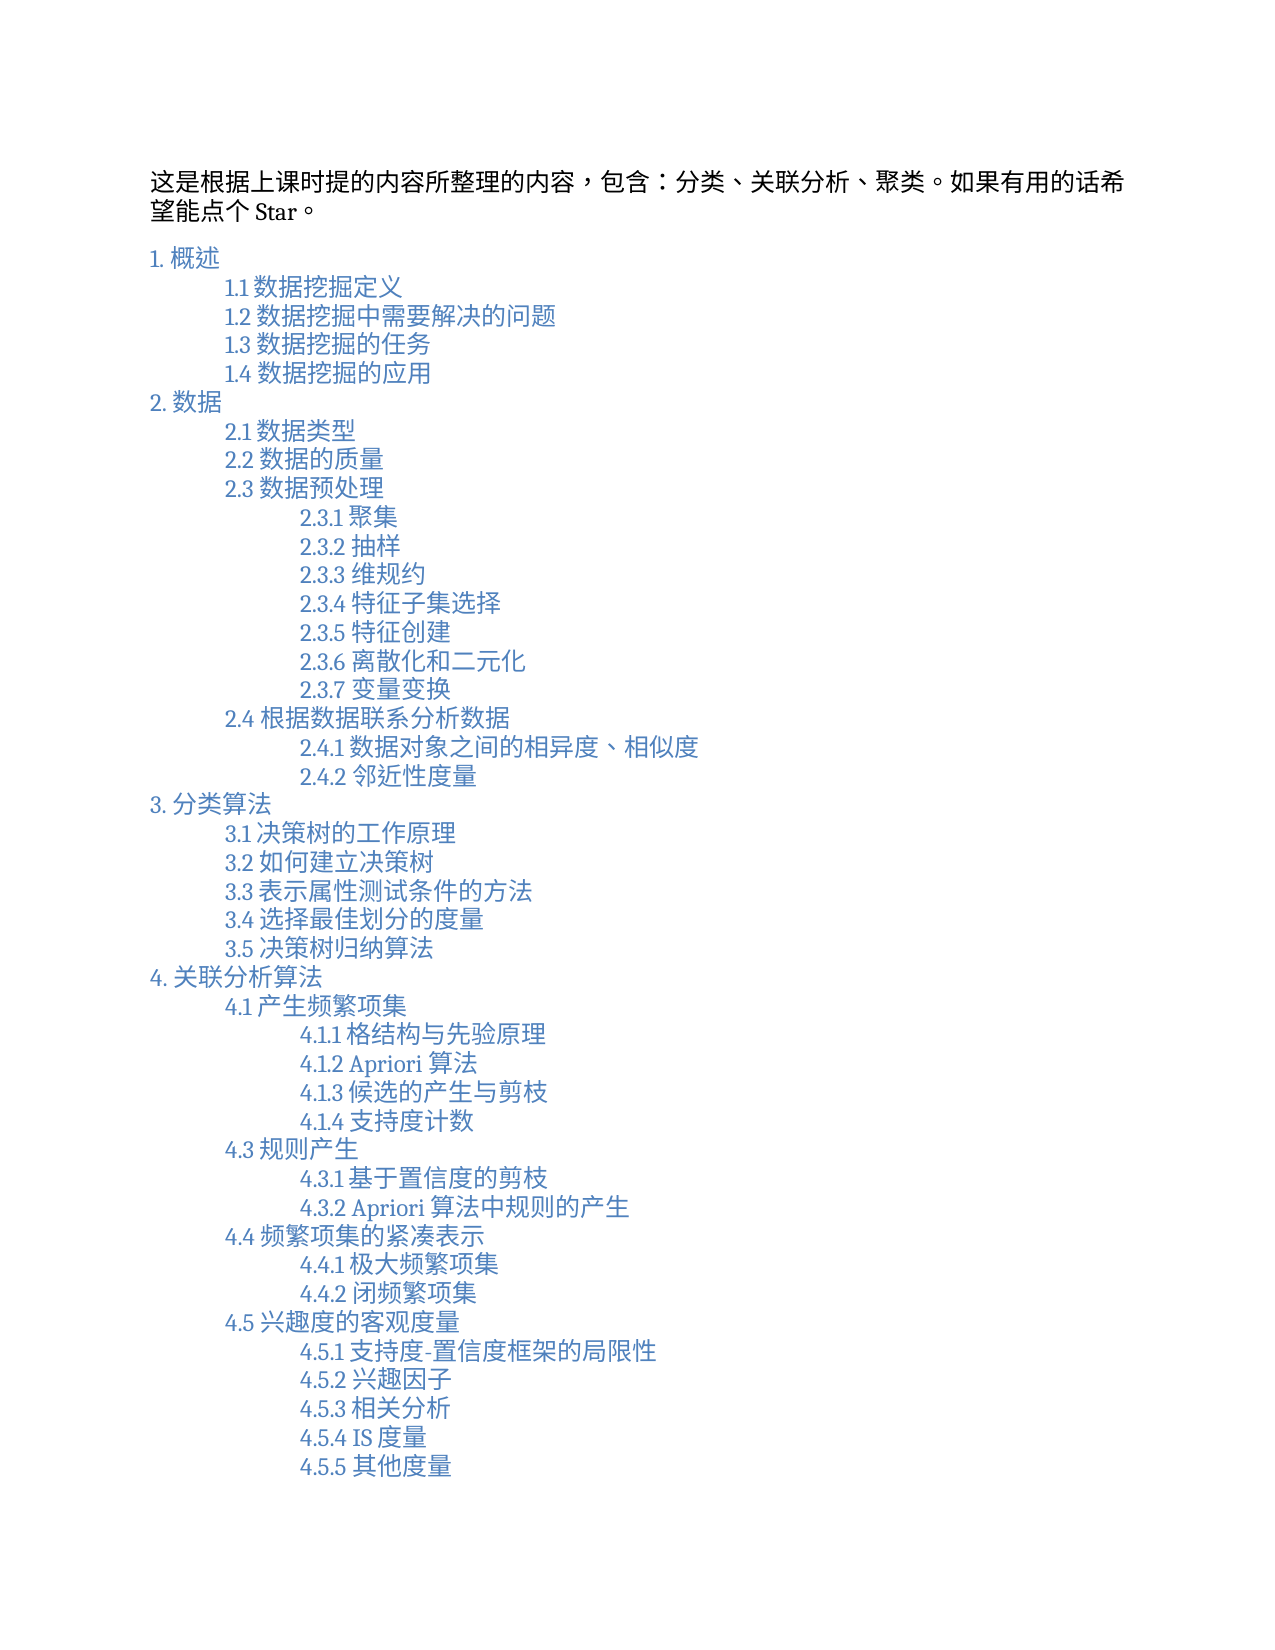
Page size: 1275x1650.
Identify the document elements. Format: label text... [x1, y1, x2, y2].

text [150, 245, 1125, 1481]
text 这是根据上课时提的内容所整理的内容，包含：分类、关联分析、聚类。如果有用的话希望能点个 Star。 [150, 169, 1125, 226]
